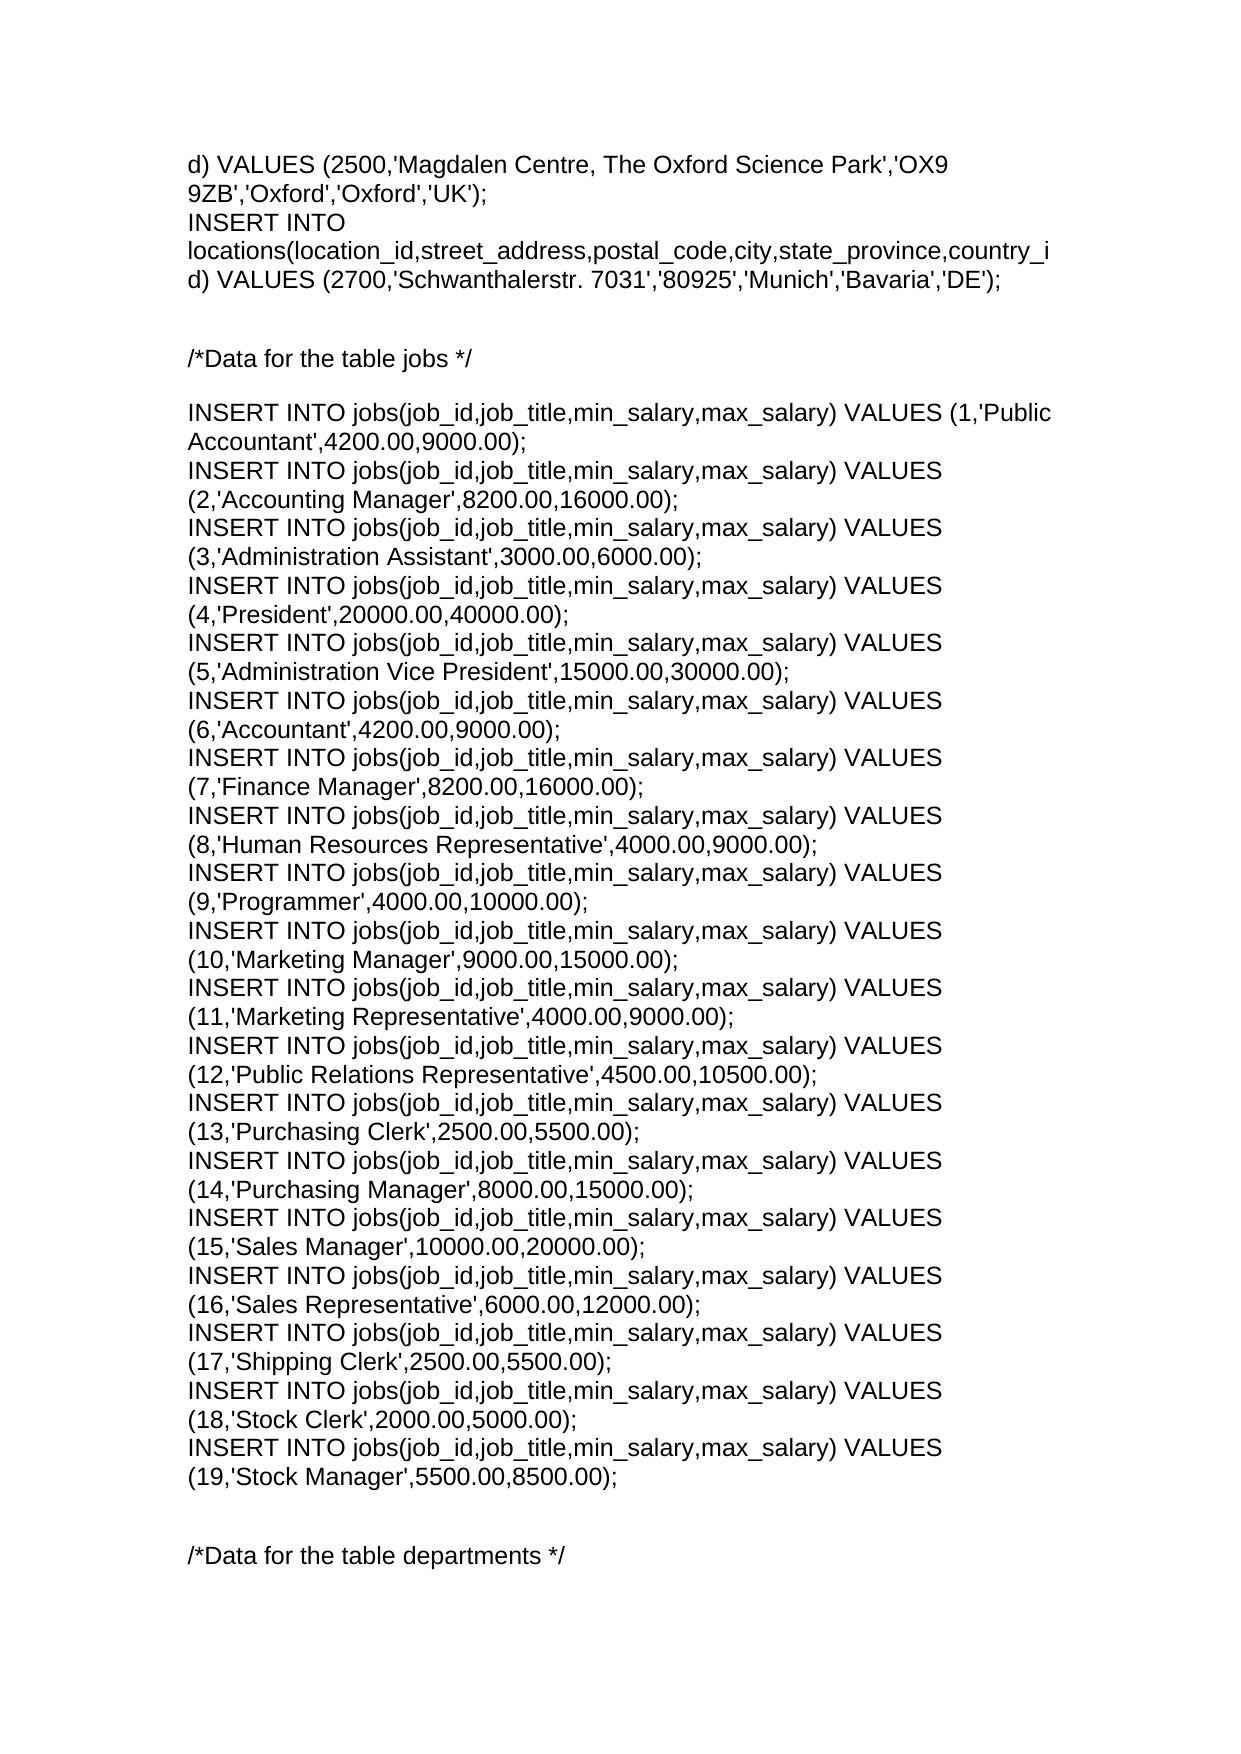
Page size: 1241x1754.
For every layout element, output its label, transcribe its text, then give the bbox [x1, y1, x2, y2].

text INSERT INTO jobs(job_id,job_title,min_salary,max_salary) VALUES (6,'Accountant',4200.00,9000.00); [187, 686, 1053, 743]
text INSERT INTO jobs(job_id,job_title,min_salary,max_salary) VALUES (14,'Purchasing Manager',8000.00,15000.00); [187, 1146, 1053, 1203]
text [187, 150, 1053, 207]
text INSERT INTO jobs(job_id,job_title,min_salary,max_salary) VALUES (19,'Stock Manager',5500.00,8500.00); [187, 1433, 1053, 1491]
text INSERT INTO locations(location_id,street_address,postal_code,city,state_province,country_id) VALUES (2700,'Schwanthalerstr. 7031','80925','Munich','Bavaria','DE'); [187, 207, 1053, 294]
text INSERT INTO jobs(job_id,job_title,min_salary,max_salary) VALUES (3,'Administration Assistant',3000.00,6000.00); [187, 513, 1053, 571]
text /*Data for the table departments */ [187, 1541, 1053, 1570]
text INSERT INTO jobs(job_id,job_title,min_salary,max_salary) VALUES (1,'Public Accountant',4200.00,9000.00); [187, 398, 1053, 456]
text INSERT INTO jobs(job_id,job_title,min_salary,max_salary) VALUES (4,'President',20000.00,40000.00); [187, 571, 1053, 628]
text INSERT INTO jobs(job_id,job_title,min_salary,max_salary) VALUES (8,'Human Resources Representative',4000.00,9000.00); [187, 801, 1053, 858]
text INSERT INTO jobs(job_id,job_title,min_salary,max_salary) VALUES (11,'Marketing Representative',4000.00,9000.00); [187, 973, 1053, 1031]
text INSERT INTO jobs(job_id,job_title,min_salary,max_salary) VALUES (5,'Administration Vice President',15000.00,30000.00); [187, 628, 1053, 686]
text INSERT INTO jobs(job_id,job_title,min_salary,max_salary) VALUES (17,'Shipping Clerk',2500.00,5500.00); [187, 1318, 1053, 1376]
text /*Data for the table jobs */ [187, 344, 1053, 373]
text INSERT INTO jobs(job_id,job_title,min_salary,max_salary) VALUES (7,'Finance Manager',8200.00,16000.00); [187, 743, 1053, 801]
text INSERT INTO jobs(job_id,job_title,min_salary,max_salary) VALUES (13,'Purchasing Clerk',2500.00,5500.00); [187, 1088, 1053, 1146]
text INSERT INTO jobs(job_id,job_title,min_salary,max_salary) VALUES (9,'Programmer',4000.00,10000.00); [187, 858, 1053, 916]
text INSERT INTO jobs(job_id,job_title,min_salary,max_salary) VALUES (16,'Sales Representative',6000.00,12000.00); [187, 1261, 1053, 1318]
text INSERT INTO jobs(job_id,job_title,min_salary,max_salary) VALUES (2,'Accounting Manager',8200.00,16000.00); [187, 456, 1053, 513]
text INSERT INTO jobs(job_id,job_title,min_salary,max_salary) VALUES (10,'Marketing Manager',9000.00,15000.00); [187, 916, 1053, 973]
text INSERT INTO jobs(job_id,job_title,min_salary,max_salary) VALUES (12,'Public Relations Representative',4500.00,10500.00); [187, 1031, 1053, 1088]
text INSERT INTO jobs(job_id,job_title,min_salary,max_salary) VALUES (15,'Sales Manager',10000.00,20000.00); [187, 1203, 1053, 1261]
text INSERT INTO jobs(job_id,job_title,min_salary,max_salary) VALUES (18,'Stock Clerk',2000.00,5000.00); [187, 1376, 1053, 1433]
